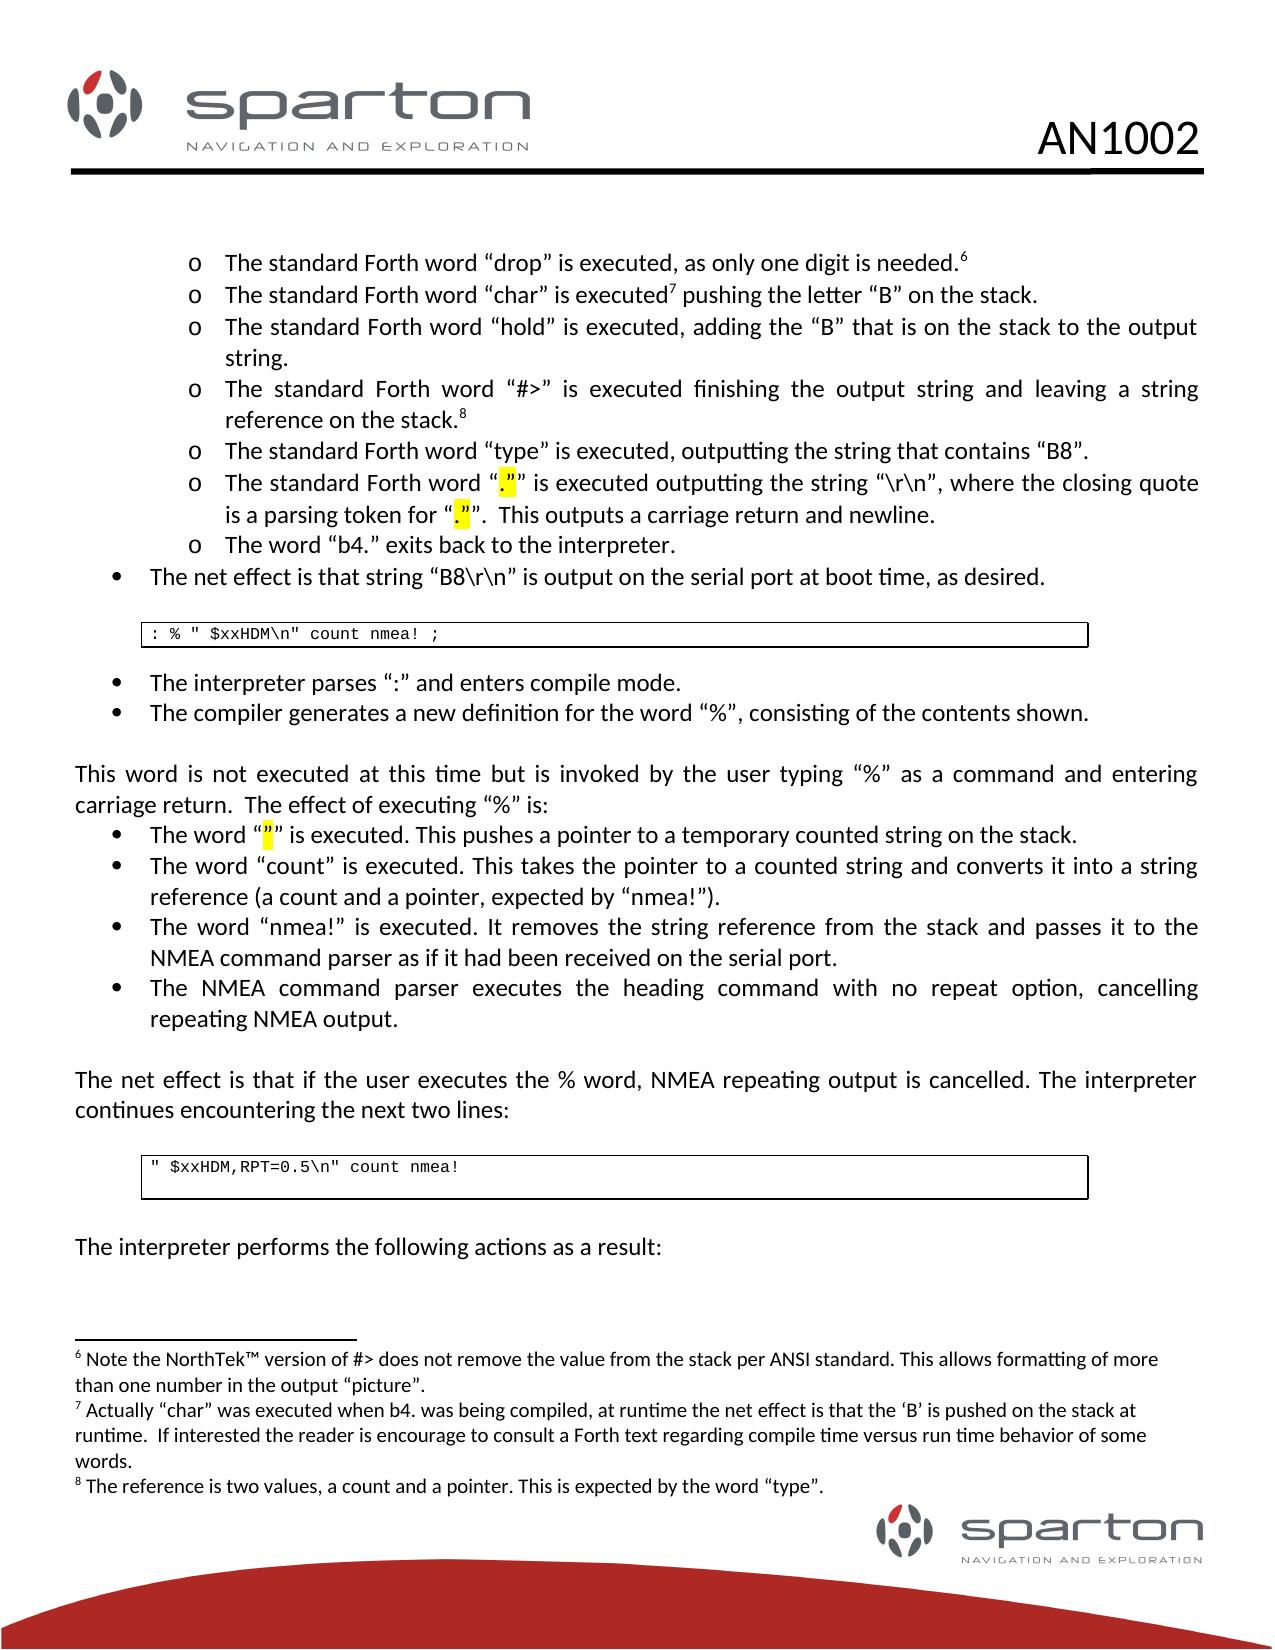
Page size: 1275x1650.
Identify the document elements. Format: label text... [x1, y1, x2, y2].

list The word “”” is executed. This pushes a pointer to a temporary counted string on the stack. [273, 820, 1200, 850]
text The interpreter performs the following actions as a result: [75, 1231, 1200, 1261]
picture [67, 70, 539, 158]
list The word “nmea!” is executed. It removes the string reference from the stack and passes it to the NMEA command parser as if it had been received on the serial port. [112, 911, 1200, 972]
list The standard Forth word “#>” is executed finishing the output string and leaving a string reference on the stack. [187, 373, 1200, 435]
list The NMEA command parser executes the heading command with no repeat option, cancelling repeating NMEA output. [112, 972, 1200, 1033]
list The standard Forth word “hold” is executed, adding the “B” that is on the stack to the output string. [187, 311, 1200, 373]
list The standard Forth word “drop” is executed, as only one digit is needed. [187, 247, 1200, 279]
text This word is not executed at this time but is invoked by the user typing “%” as a command and entering carriage return. The effect of executing “%” is: [75, 759, 1200, 820]
list The standard Forth word “.”” is executed outputting the string “\r\n”, where the closing quote is a parsing token for “.””. This outputs a carriage return and newline. [187, 467, 1200, 529]
list The word “count” is executed. This takes the pointer to a counted string and converts it into a string reference (a count and a pointer, expected by “nmea!”). [112, 850, 1200, 911]
list The word “b4.” exits back to the interpreter. [187, 529, 1200, 561]
picture [0, 1504, 1271, 1649]
list The compiler generates a new definition for the word “%”, consisting of the contents shown. [112, 698, 1200, 728]
text : % " $xxHDM\n" count nmea! ; [142, 623, 1087, 646]
list The standard Forth word “type” is executed, outputting the string that contains “B8”. [187, 435, 1200, 467]
list The standard Forth word “char” is executed pushing the letter “B” on the stack. [187, 279, 1200, 311]
text The net effect is that if the user executes the % word, NMEA repeating output is cancelled. The interpreter continues encountering the next two lines: [75, 1064, 1200, 1125]
list The net effect is that string “B8\r\n” is output on the serial port at boot time, as desired. [112, 561, 1200, 592]
list The interpreter parses “:” and enters compile mode. [112, 667, 1200, 698]
text " $xxHDM,RPT=0.5\n" count nmea! [142, 1156, 1087, 1177]
